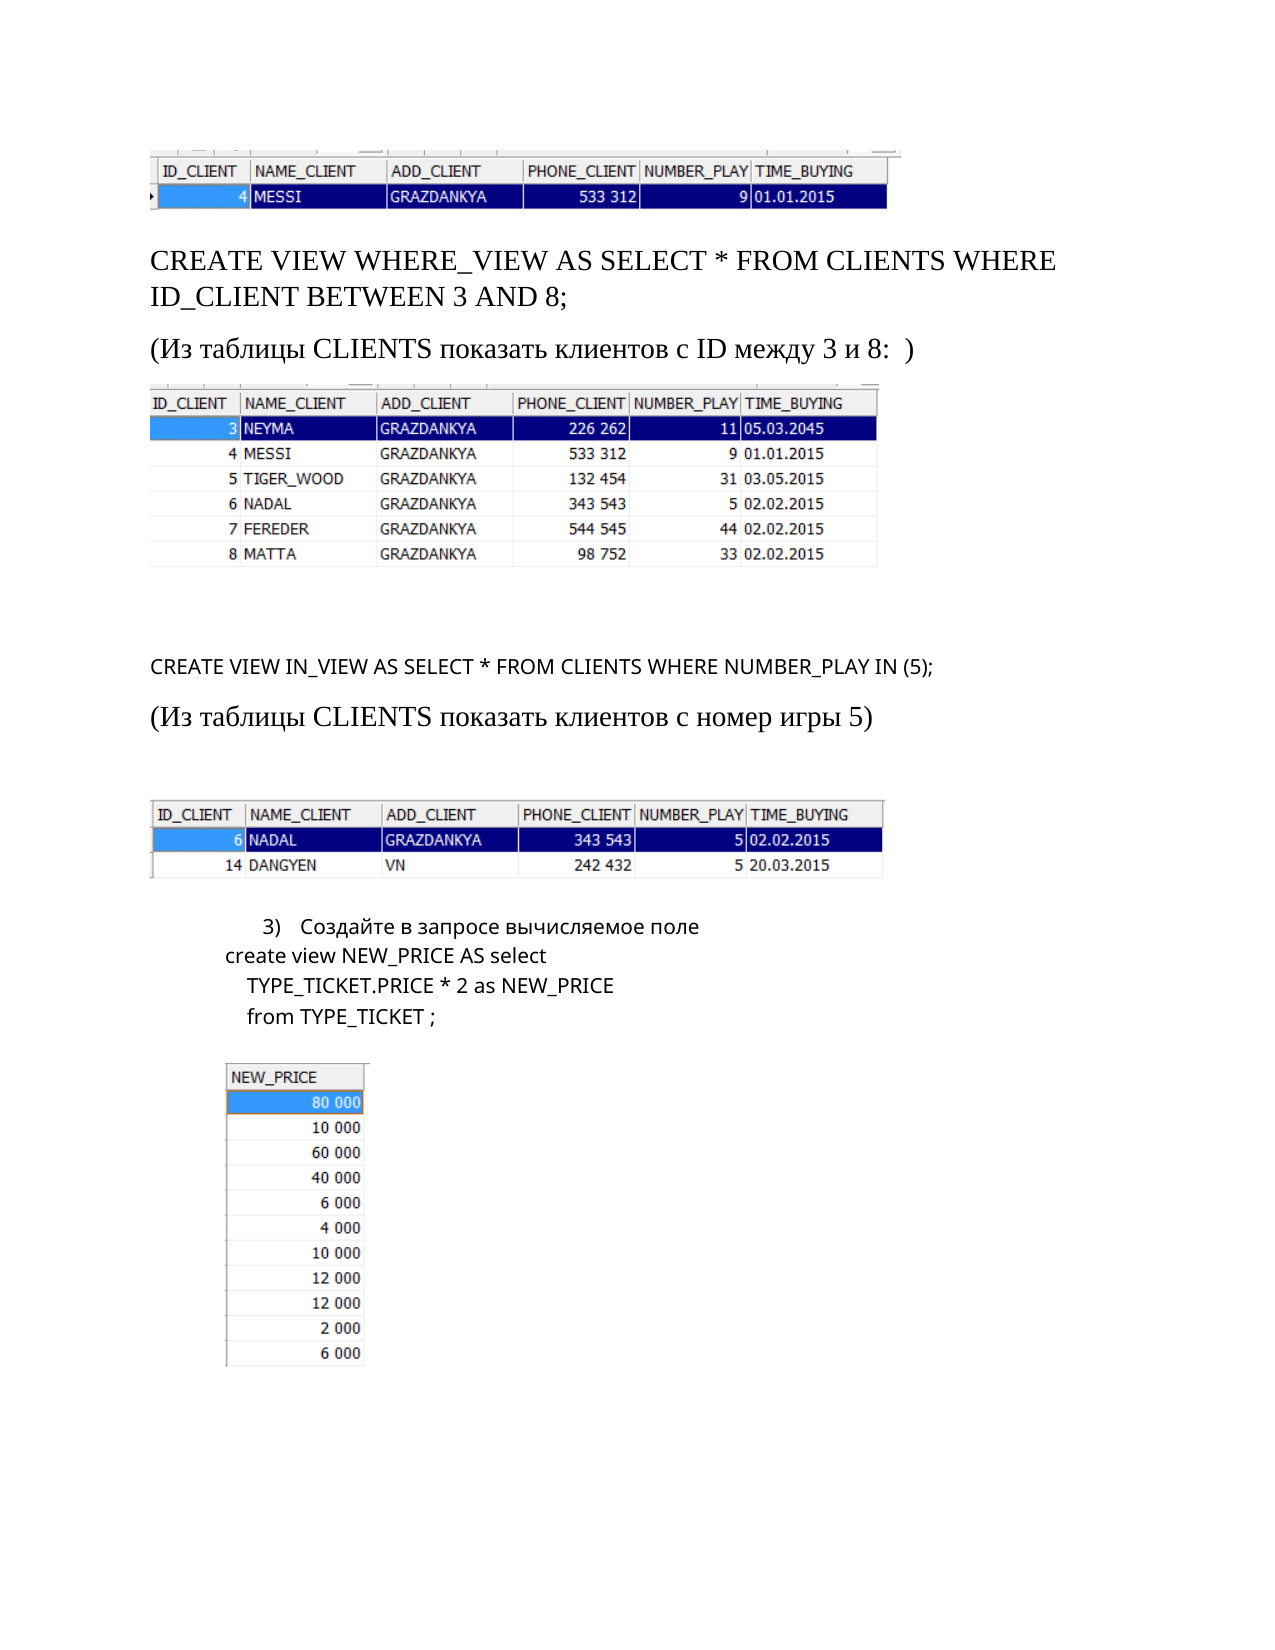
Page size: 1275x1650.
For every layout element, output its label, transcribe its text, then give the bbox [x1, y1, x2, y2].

list from TYPE_TICKET ; [225, 1002, 1125, 1030]
list TYPE_TICKET.PRICE * 2 as NEW_PRICE [225, 971, 1125, 1000]
picture [150, 799, 886, 881]
picture [150, 384, 879, 581]
picture [150, 150, 902, 224]
text (Из таблицы CLIENTS показать клиентов с номер игры 5) [150, 699, 1125, 733]
text CREATE VIEW IN_VIEW AS SELECT * FROM CLIENTS WHERE NUMBER_PLAY IN (5); [150, 652, 1125, 681]
list Создайте в запросе вычисляемое поле [262, 912, 1125, 941]
picture [225, 1063, 370, 1379]
list create view NEW_PRICE AS select [225, 941, 1125, 969]
text CREATE VIEW WHERE_VIEW AS SELECT * FROM CLIENTS WHERE ID_CLIENT BETWEEN 3 AND 8; [150, 243, 1125, 312]
text (Из таблицы CLIENTS показать клиентов с ID между 3 и 8: ) [150, 332, 1125, 365]
